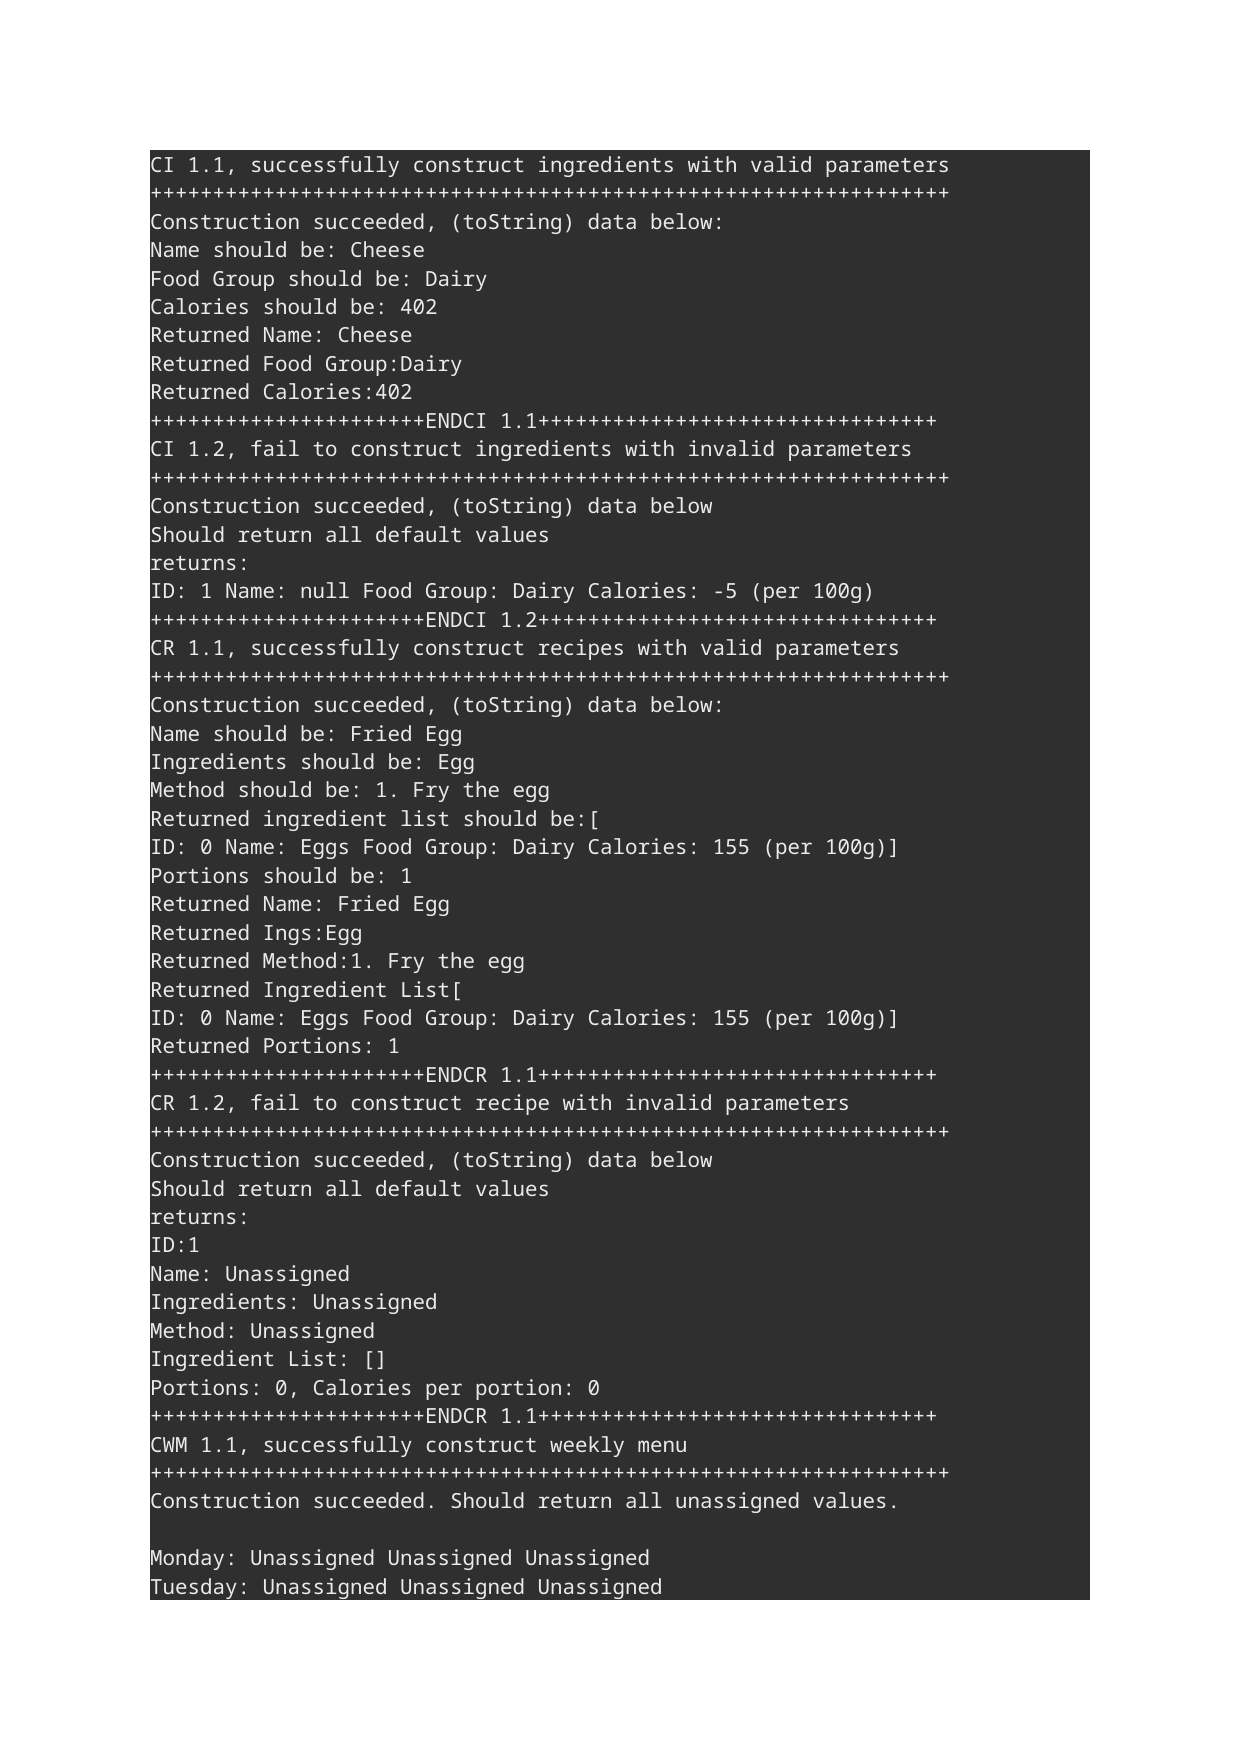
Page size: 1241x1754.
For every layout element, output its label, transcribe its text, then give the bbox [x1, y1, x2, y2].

text Construction succeeded. Should return all unassigned values. [150, 1487, 1090, 1515]
text Returned Ingredient List[ [150, 975, 1090, 1003]
text Returned Name: Fried Egg [150, 889, 1090, 918]
text ++++++++++++++++++++++++++++++++++++++++++++++++++++++++++++++++ [150, 178, 1090, 207]
text Name should be: Cheese [150, 235, 1090, 264]
text Ingredients should be: Egg [150, 747, 1090, 776]
text Returned Food Group:Dairy [150, 349, 1090, 377]
text returns: [150, 1202, 1090, 1231]
text ID: 0 Name: Eggs Food Group: Dairy Calories: 155 (per 100g)] [150, 832, 1090, 861]
text CI 1.1, successfully construct ingredients with valid parameters [150, 150, 1090, 178]
text Construction succeeded, (toString) data below: [150, 207, 1090, 235]
text ID: 0 Name: Eggs Food Group: Dairy Calories: 155 (per 100g)] [150, 1003, 1090, 1032]
text Method: Unassigned [150, 1316, 1090, 1344]
text Method should be: 1. Fry the egg [150, 776, 1090, 804]
text Returned Portions: 1 [150, 1032, 1090, 1060]
text CR 1.1, successfully construct recipes with valid parameters [150, 633, 1090, 662]
text ++++++++++++++++++++++++++++++++++++++++++++++++++++++++++++++++ [150, 1117, 1090, 1145]
text CI 1.2, fail to construct ingredients with invalid parameters [150, 434, 1090, 463]
text ID:1 [150, 1231, 1090, 1259]
text Portions: 0, Calories per portion: 0 [150, 1373, 1090, 1401]
text Returned Name: Cheese [150, 321, 1090, 349]
text Returned Calories:402 [150, 377, 1090, 406]
text Construction succeeded, (toString) data below [150, 1145, 1090, 1174]
text ++++++++++++++++++++++++++++++++++++++++++++++++++++++++++++++++ [150, 463, 1090, 491]
text Construction succeeded, (toString) data below [150, 491, 1090, 520]
text ++++++++++++++++++++++ENDCI 1.1++++++++++++++++++++++++++++++++ [150, 406, 1090, 434]
text ++++++++++++++++++++++++++++++++++++++++++++++++++++++++++++++++ [150, 662, 1090, 690]
text ID: 1 Name: null Food Group: Dairy Calories: -5 (per 100g) [150, 577, 1090, 605]
text CWM 1.1, successfully construct weekly menu [150, 1430, 1090, 1458]
text ++++++++++++++++++++++ENDCR 1.1++++++++++++++++++++++++++++++++ [150, 1060, 1090, 1088]
text Should return all default values [150, 1174, 1090, 1202]
text Tuesday: Unassigned Unassigned Unassigned [150, 1572, 1090, 1600]
text Food Group should be: Dairy [150, 264, 1090, 292]
text Monday: Unassigned Unassigned Unassigned [150, 1543, 1090, 1572]
text Should return all default values [150, 520, 1090, 548]
text ++++++++++++++++++++++ENDCI 1.2++++++++++++++++++++++++++++++++ [150, 605, 1090, 633]
text ++++++++++++++++++++++ENDCR 1.1++++++++++++++++++++++++++++++++ [150, 1401, 1090, 1430]
text Name: Unassigned [150, 1259, 1090, 1287]
text Ingredient List: [] [150, 1344, 1090, 1373]
text Returned ingredient list should be:[ [150, 804, 1090, 832]
text CR 1.2, fail to construct recipe with invalid parameters [150, 1088, 1090, 1117]
text Ingredients: Unassigned [150, 1287, 1090, 1316]
text Returned Method:1. Fry the egg [150, 946, 1090, 975]
text Calories should be: 402 [150, 292, 1090, 321]
text Returned Ings:Egg [150, 918, 1090, 946]
text Name should be: Fried Egg [150, 719, 1090, 747]
text Construction succeeded, (toString) data below: [150, 690, 1090, 719]
text returns: [150, 548, 1090, 577]
text Portions should be: 1 [150, 861, 1090, 889]
text ++++++++++++++++++++++++++++++++++++++++++++++++++++++++++++++++ [150, 1458, 1090, 1487]
